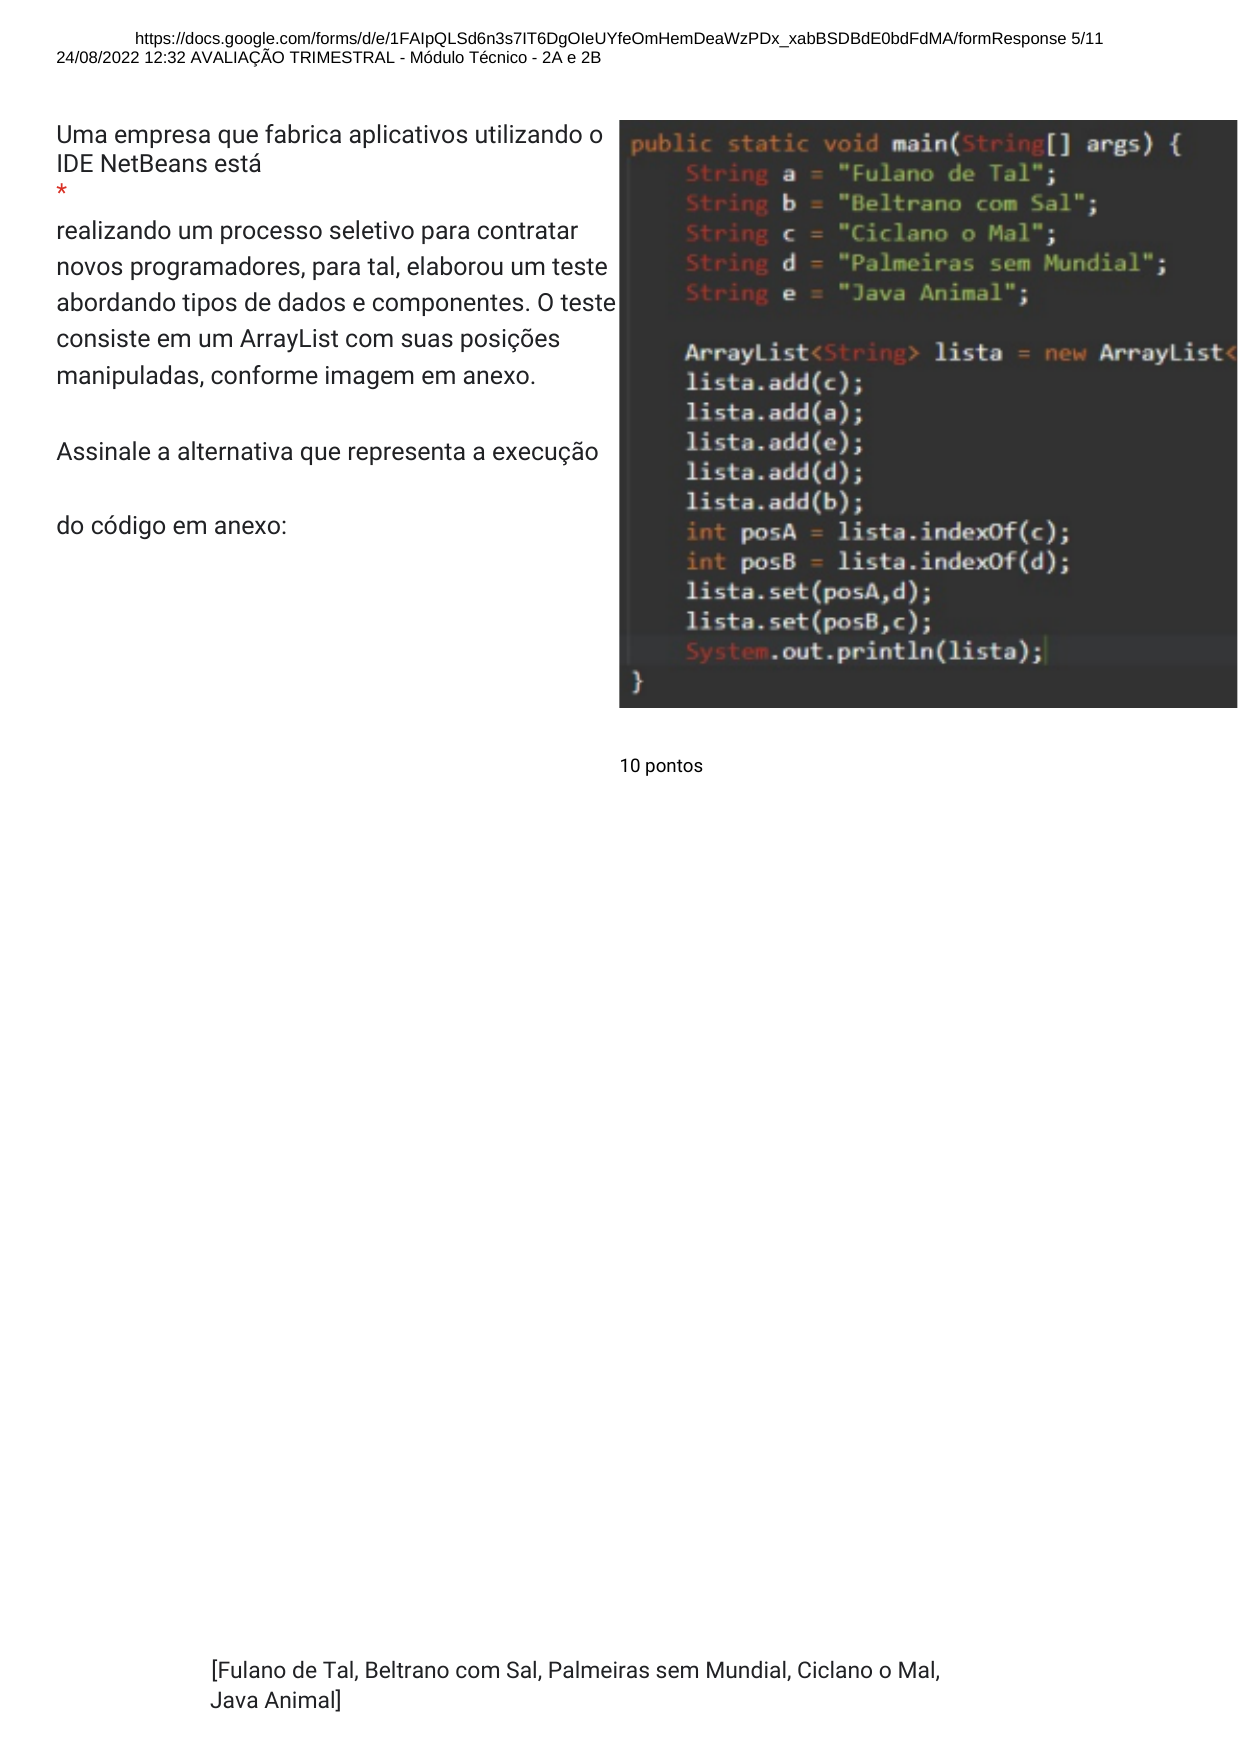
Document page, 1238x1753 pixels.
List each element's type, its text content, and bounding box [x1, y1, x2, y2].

text https://docs.google.com/forms/d/e/1FAIpQLSd6n3s7IT6DgOIeUYfeOmHemDeaWzPDx_xabBSDBdE0bdFdMA/formResponse 5/11 [56, 29, 1183, 48]
text Assinale a alternativa que representa a execução do código em anexo: [56, 437, 619, 541]
picture [619, 120, 1238, 708]
text 24/08/2022 12:32 AVALIAÇÃO TRIMESTRAL - Módulo Técnico - 2A e 2B [56, 48, 1183, 67]
text [Fulano de Tal, Beltrano com Sal, Palmeiras sem Mundial, Ciclano o Mal, Java Animal] [210, 1657, 995, 1714]
text 10 pontos [619, 755, 1183, 777]
text realizando um processo seletivo para contratar novos programadores, para tal, elaborou um teste abordando tipos de dados e componentes. O teste consiste em um ArrayList com suas posições manipuladas, conforme imagem em anexo. [56, 216, 619, 390]
text Uma empresa que fabrica aplicativos utilizando o IDE NetBeans está [56, 120, 619, 178]
text * [56, 178, 619, 208]
